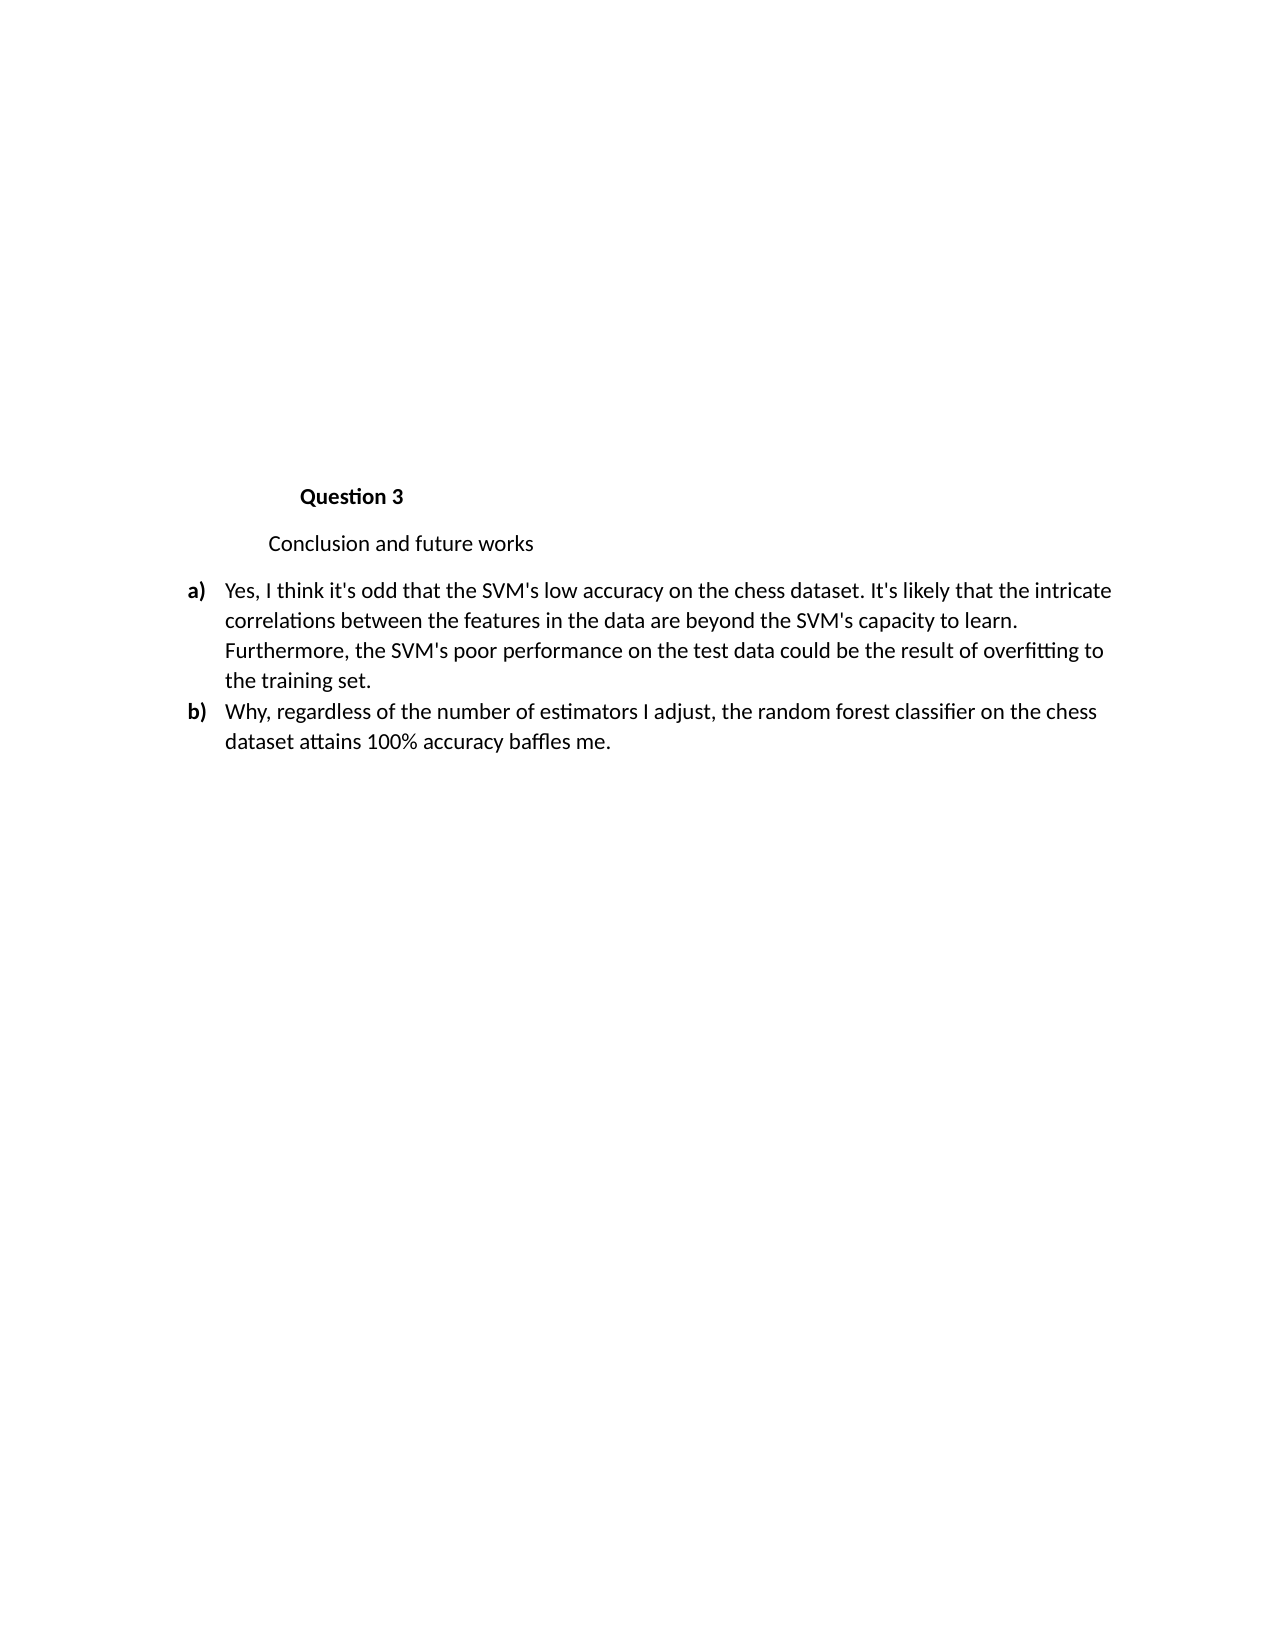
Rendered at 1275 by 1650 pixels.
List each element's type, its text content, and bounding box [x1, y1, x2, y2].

list Why, regardless of the number of estimators I adjust, the random forest classifier on the chess dataset attains 100% accuracy baffles me. [187, 697, 1125, 755]
text Conclusion and future works [150, 529, 1125, 557]
list Yes, I think it's odd that the SVM's low accuracy on the chess dataset. It's likely that the intricate correlations between the features in the data are beyond the SVM's capacity to learn. Furthermore, the SVM's poor performance on the test data could be the result of overfitting to the training set. [187, 576, 1125, 695]
list Question 3 [300, 482, 1125, 510]
